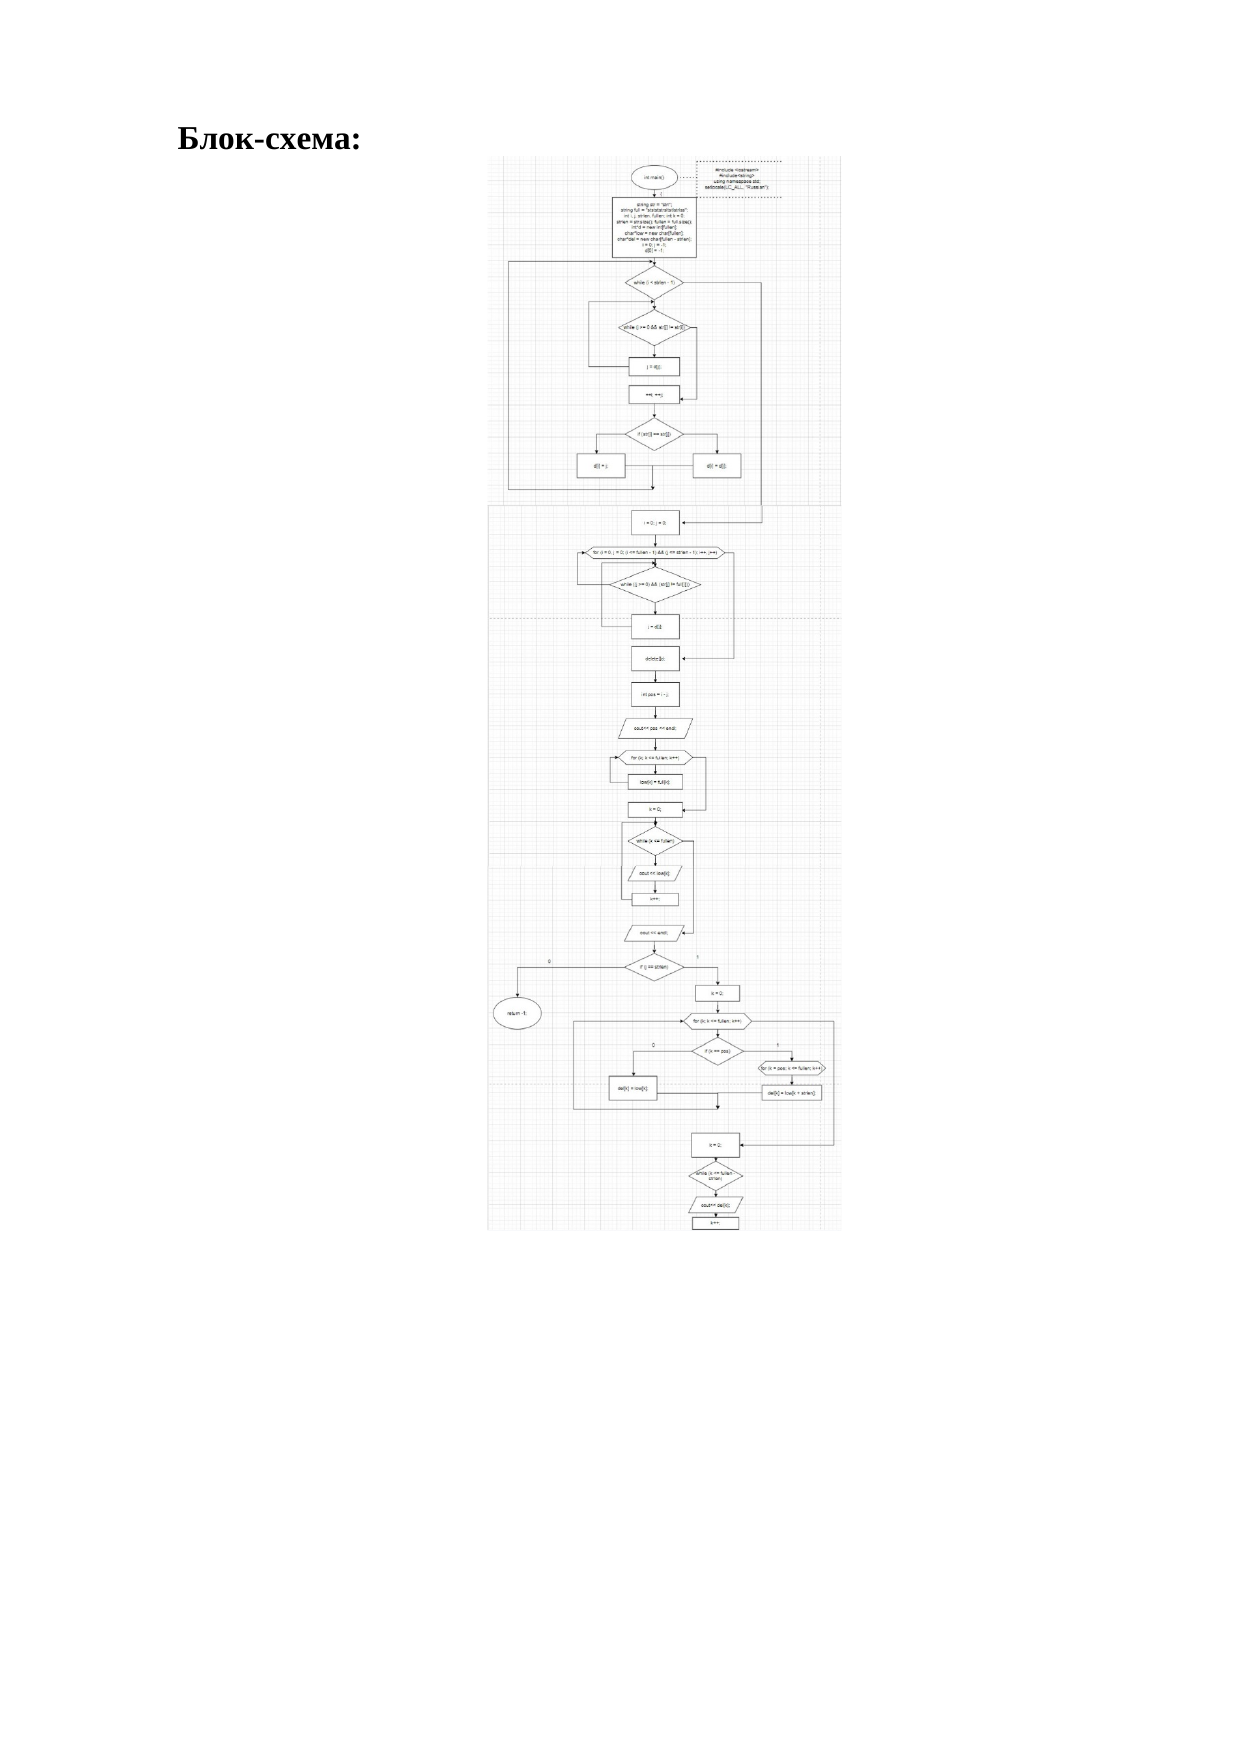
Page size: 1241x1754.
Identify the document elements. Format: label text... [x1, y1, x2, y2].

text Блок-схема: [177, 118, 1152, 156]
picture [487, 156, 842, 1231]
